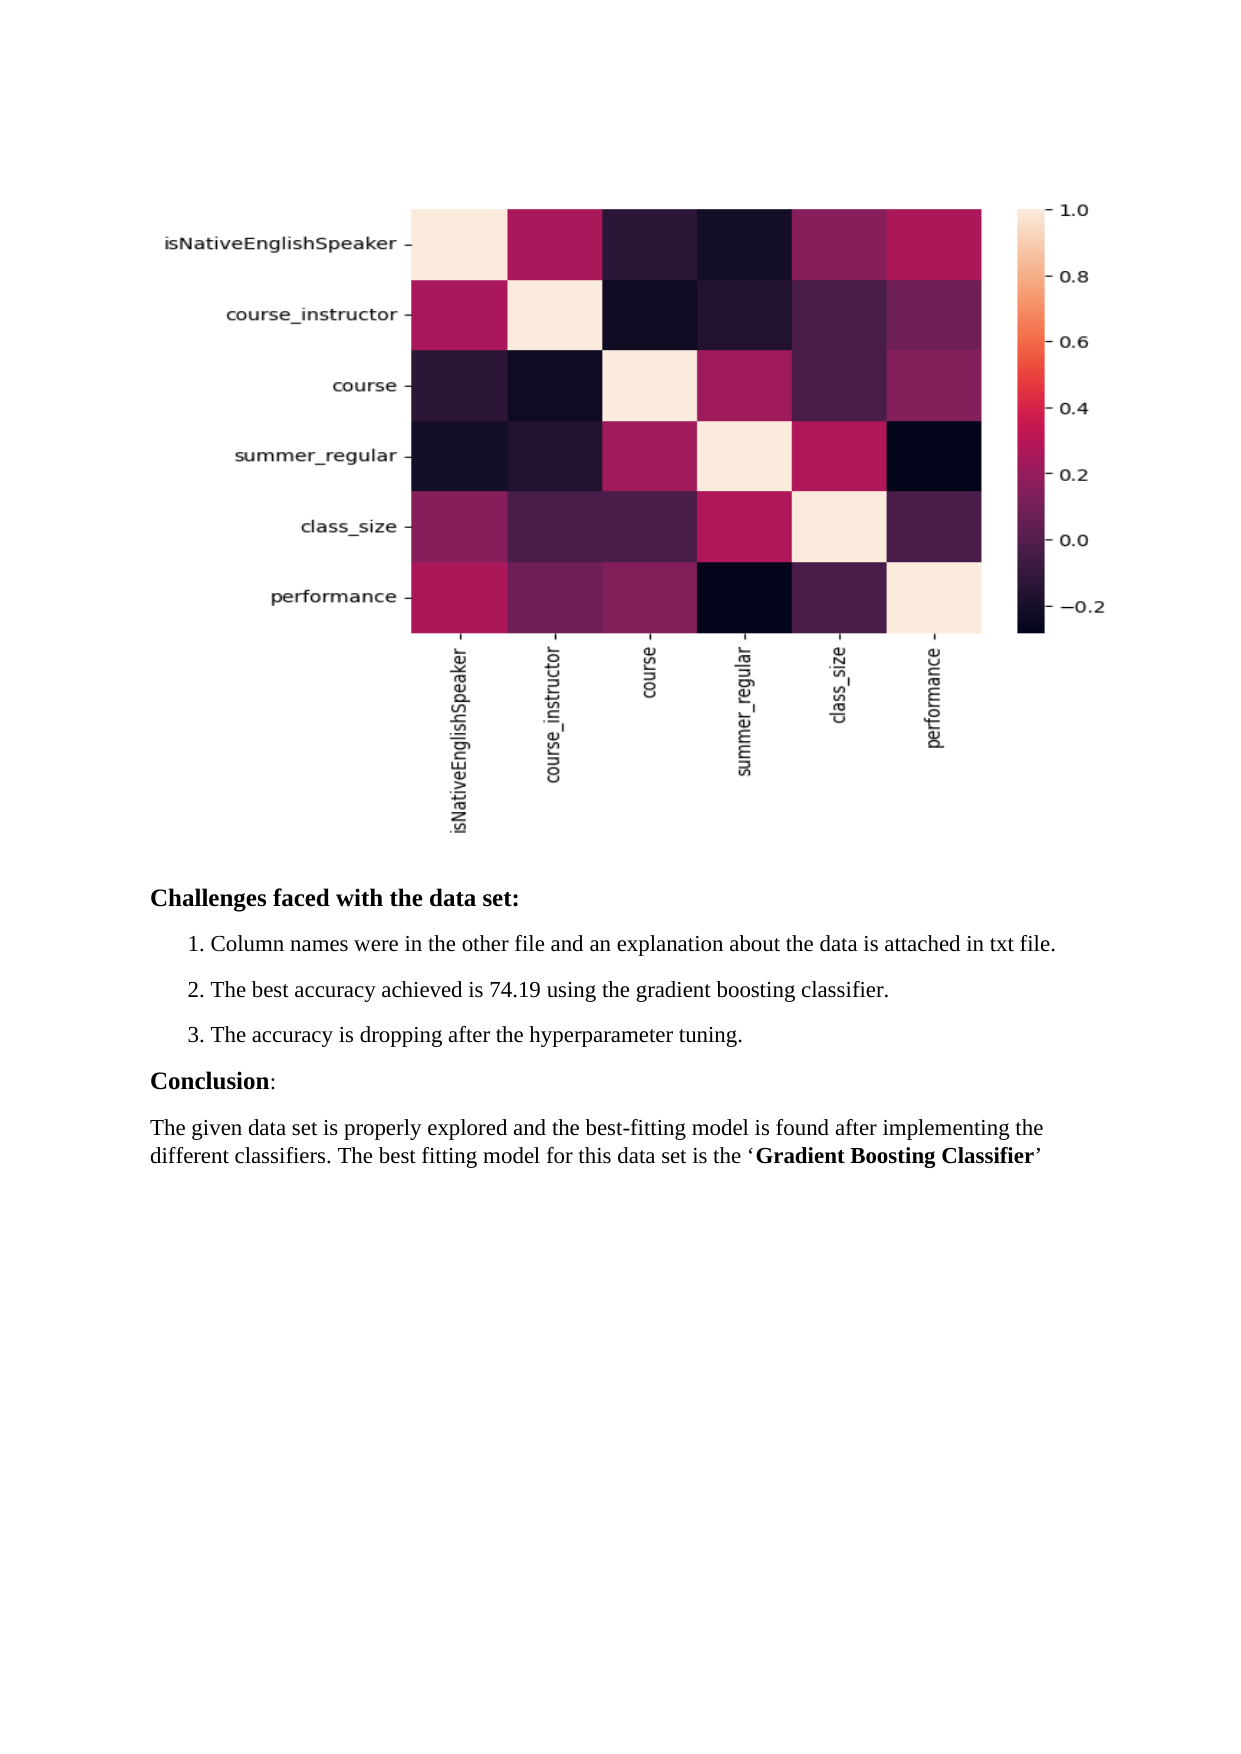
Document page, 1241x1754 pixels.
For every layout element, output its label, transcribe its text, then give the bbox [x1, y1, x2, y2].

text Conclusion: [150, 1066, 1090, 1094]
picture [150, 192, 1115, 840]
text The given data set is properly explored and the best-fitting model is found after implementing the different classifiers. The best fitting model for this data set is the ‘Gradient Boosting Classifier’ [150, 1113, 1090, 1168]
text Challenges faced with the data set: [150, 840, 1090, 912]
text 2. The best accuracy achieved is 74.19 using the gradient boosting classifier. [187, 976, 1090, 1002]
text 3. The accuracy is dropping after the hyperparameter tuning. [187, 1021, 1090, 1047]
text 1. Column names were in the other file and an explanation about the data is attached in txt file. [187, 931, 1090, 957]
